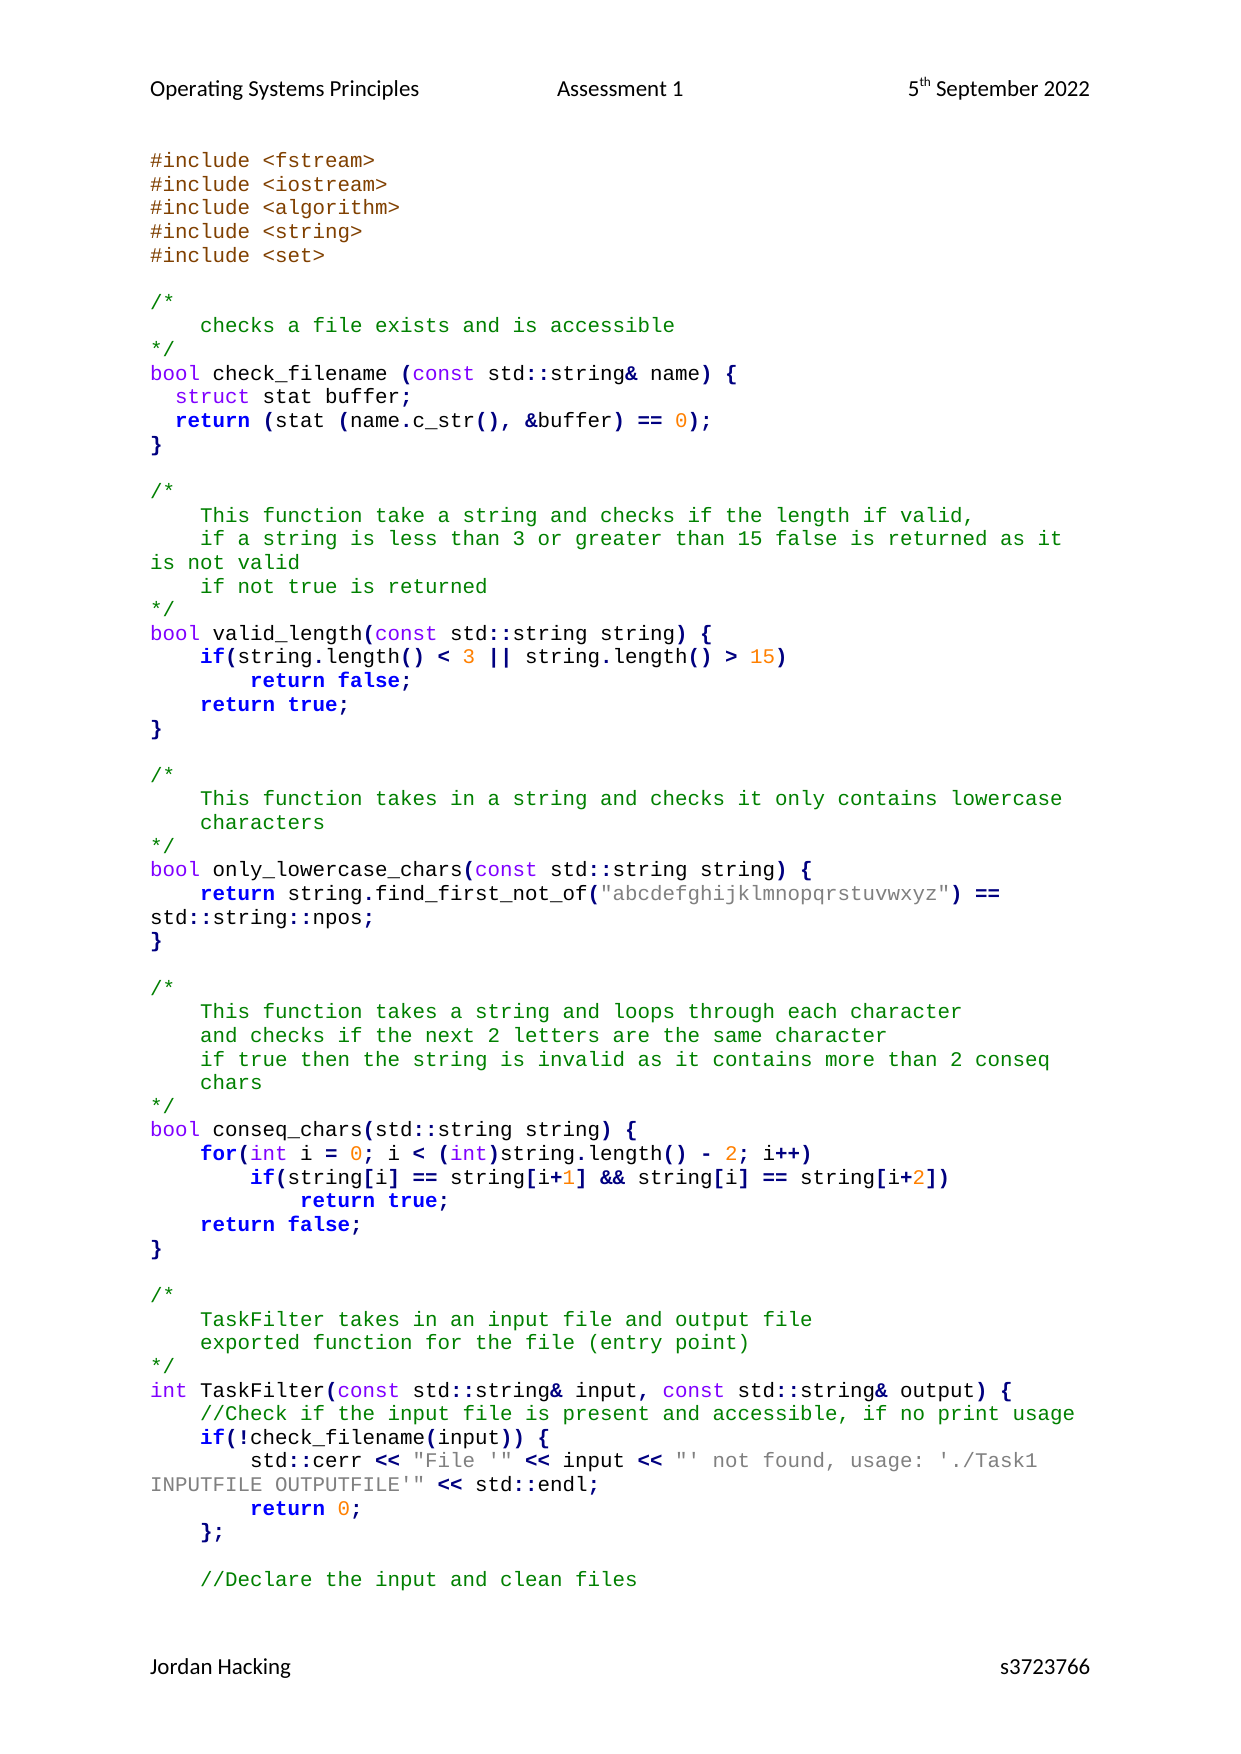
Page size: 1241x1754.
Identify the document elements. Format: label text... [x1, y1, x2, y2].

text if true then the string is invalid as it contains more than 2 conseq [150, 1048, 1090, 1072]
text */ [150, 599, 1090, 623]
text //Check if the input file is present and accessible, if no print usage [150, 1403, 1090, 1427]
text TaskFilter takes in an input file and output file [150, 1309, 1090, 1332]
text #include <set> [150, 244, 1090, 268]
text bool check_filename (const std::string& name) { [150, 363, 1090, 386]
text if(!check_filename(input)) { [150, 1427, 1090, 1451]
text */ [150, 1356, 1090, 1379]
text return true; [150, 1190, 1090, 1214]
text } [150, 1238, 1090, 1261]
text /* [150, 765, 1090, 788]
text bool valid_length(const std::string string) { [150, 623, 1090, 647]
text } [150, 434, 1090, 457]
text } [150, 930, 1090, 954]
text /* [150, 292, 1090, 316]
text if not true is returned [150, 576, 1090, 599]
text return false; [150, 1214, 1090, 1238]
text */ [150, 1096, 1090, 1119]
text }; [150, 1521, 1090, 1545]
text chars [150, 1072, 1090, 1096]
text struct stat buffer; [150, 386, 1090, 410]
text bool conseq_chars(std::string string) { [150, 1119, 1090, 1143]
text /* [150, 481, 1090, 505]
text This function takes a string and loops through each character [150, 1001, 1090, 1025]
text This function takes in a string and checks it only contains lowercase [150, 788, 1090, 812]
text for(int i = 0; i < (int)string.length() - 2; i++) [150, 1143, 1090, 1167]
text exported function for the file (entry point) [150, 1332, 1090, 1356]
text and checks if the next 2 letters are the same character [150, 1025, 1090, 1048]
text if a string is less than 3 or greater than 15 false is returned as it is not valid [150, 528, 1090, 576]
text */ [150, 836, 1090, 859]
text characters [150, 812, 1090, 836]
text //Declare the input and clean files [150, 1569, 1090, 1592]
text #include <algorithm> [150, 197, 1090, 221]
text #include <fstream> [150, 150, 1090, 174]
text return string.find_first_not_of("abcdefghijklmnopqrstuvwxyz") == std::string::npos; [150, 883, 1090, 930]
text return (stat (name.c_str(), &buffer) == 0); [150, 410, 1090, 434]
text bool only_lowercase_chars(const std::string string) { [150, 859, 1090, 883]
text /* [150, 1285, 1090, 1309]
text checks a file exists and is accessible [150, 316, 1090, 339]
text /* [150, 978, 1090, 1001]
text if(string[i] == string[i+1] && string[i] == string[i+2]) [150, 1167, 1090, 1190]
text int TaskFilter(const std::string& input, const std::string& output) { [150, 1379, 1090, 1403]
text return 0; [150, 1498, 1090, 1521]
text return false; [150, 670, 1090, 694]
text if(string.length() < 3 || string.length() > 15) [150, 647, 1090, 670]
text */ [150, 339, 1090, 363]
text This function take a string and checks if the length if valid, [150, 505, 1090, 528]
text } [150, 717, 1090, 741]
text #include <iostream> [150, 174, 1090, 197]
text #include <string> [150, 221, 1090, 244]
text return true; [150, 694, 1090, 717]
text std::cerr << "File '" << input << "' not found, usage: './Task1 INPUTFILE OUTPUTFILE'" << std::endl; [150, 1451, 1090, 1498]
